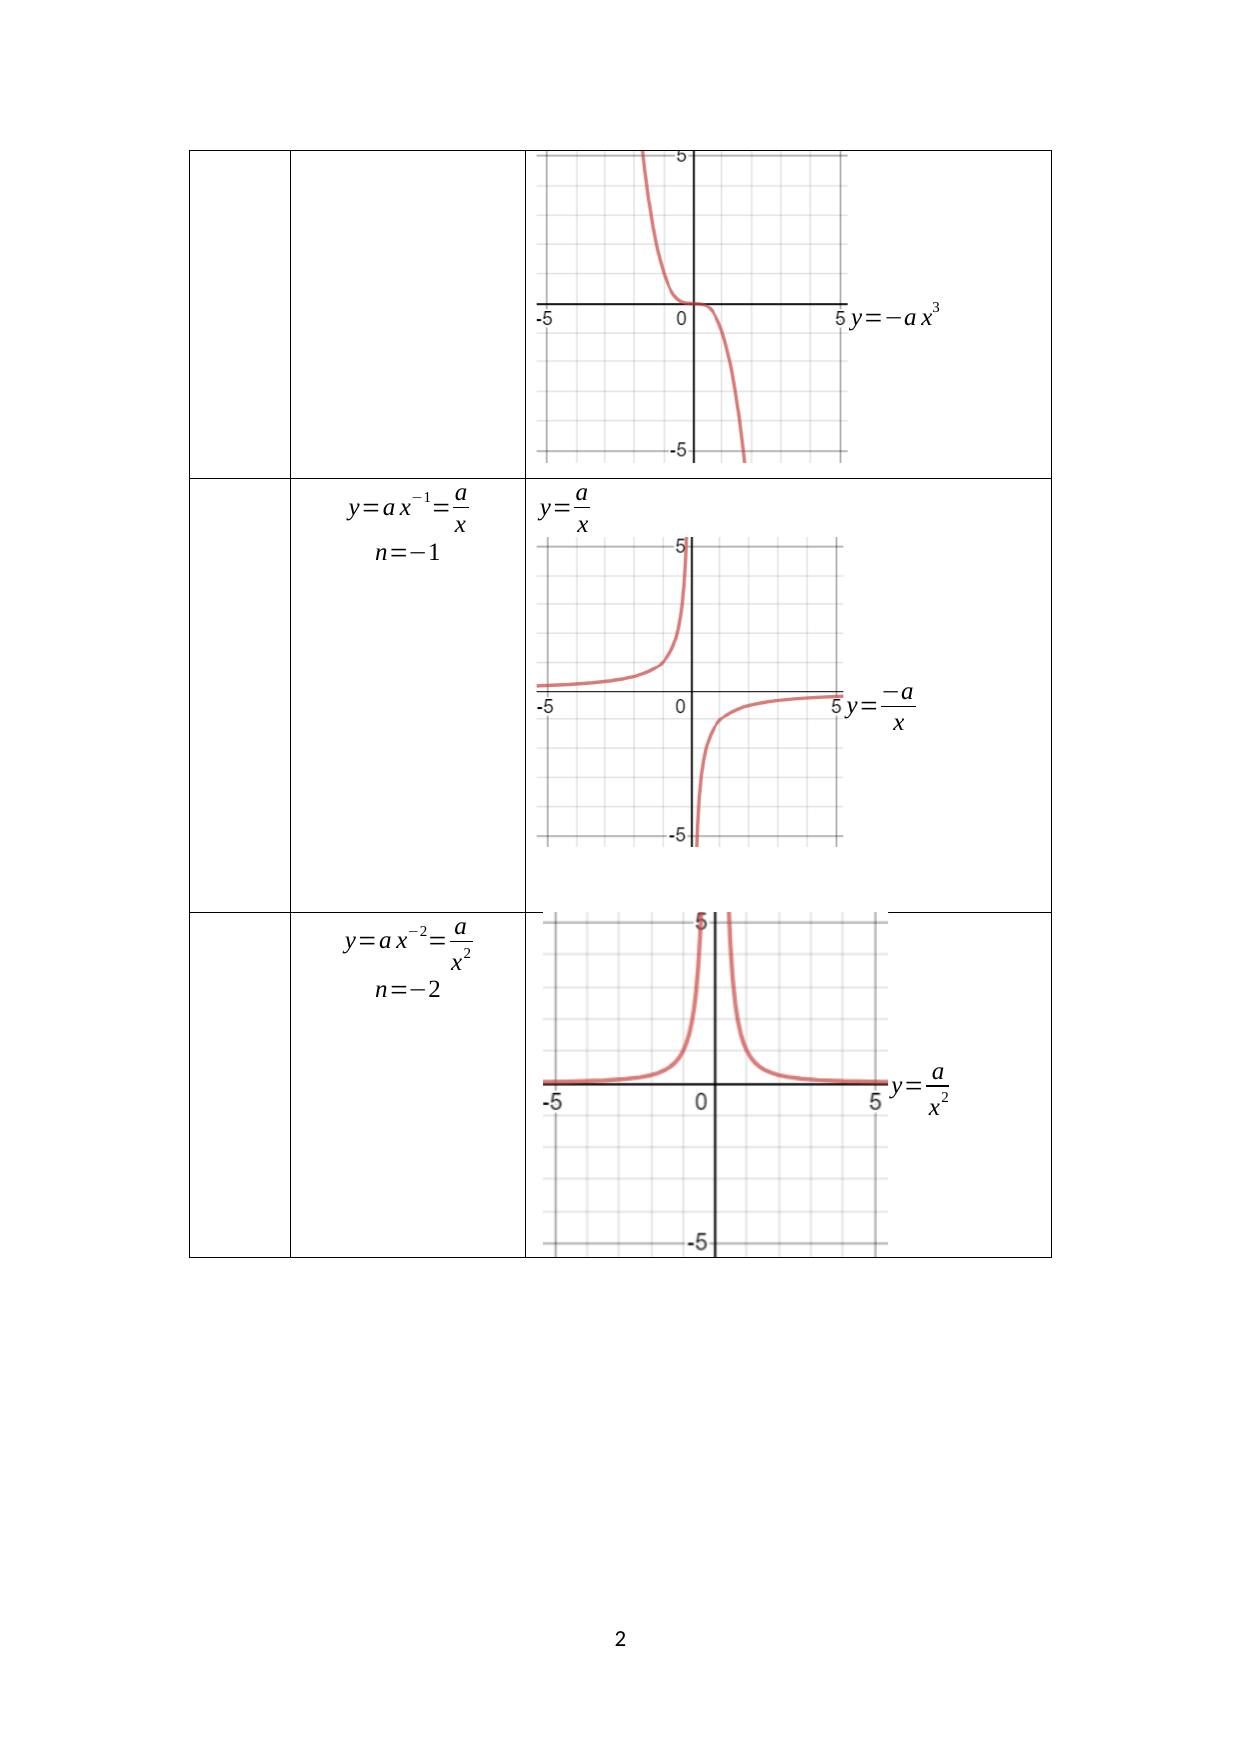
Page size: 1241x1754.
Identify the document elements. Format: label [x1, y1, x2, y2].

table_cell [291, 151, 525, 478]
table_cell [889, 913, 1051, 1257]
table_cell [190, 151, 290, 478]
picture [543, 912, 889, 1257]
picture [536, 537, 844, 847]
table_cell [291, 913, 525, 1257]
table_cell [190, 479, 290, 912]
table_cell [291, 479, 525, 912]
table_cell [526, 913, 543, 1257]
table_cell [190, 913, 290, 1257]
table_cell [526, 151, 1051, 478]
picture [536, 151, 848, 463]
table_cell [526, 479, 1051, 912]
